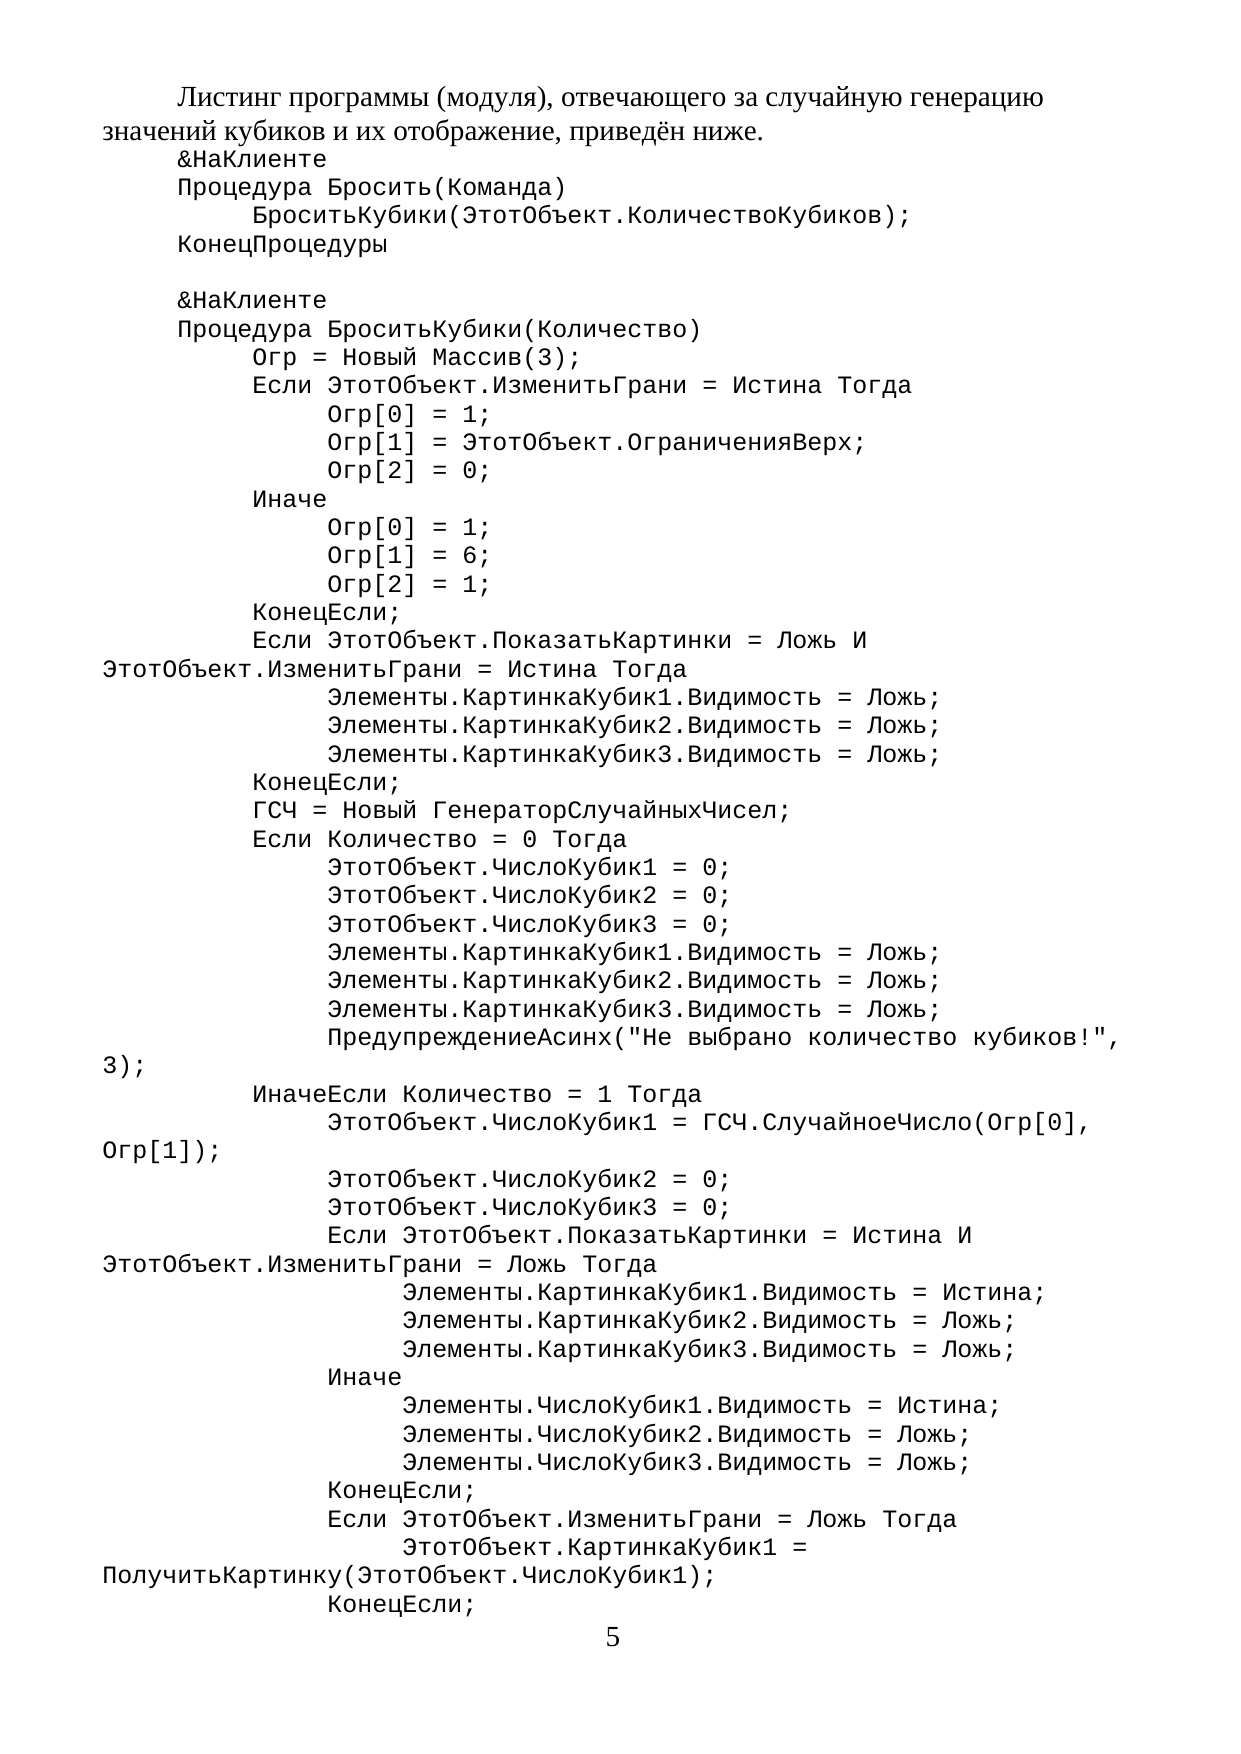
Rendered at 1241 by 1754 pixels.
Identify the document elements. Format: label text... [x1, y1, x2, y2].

text Огр[2] = 1; [102, 571, 1134, 599]
text ЭтотОбъект.ЧислоКубик1 = ГСЧ.СлучайноеЧисло(Огр[0], Огр[1]); [102, 1109, 1134, 1166]
text ПредупреждениеАсинх("Не выбрано количество кубиков!", 3); [102, 1024, 1134, 1081]
text Элементы.ЧислоКубик2.Видимость = Ложь; [102, 1421, 1134, 1449]
text Элементы.КартинкаКубик3.Видимость = Ложь; [102, 996, 1134, 1024]
text БроситьКубики(ЭтотОбъект.КоличествоКубиков); [102, 203, 1134, 231]
text Огр[0] = 1; [102, 401, 1134, 429]
text Процедура БроситьКубики(Количество) [102, 316, 1134, 344]
text Элементы.ЧислоКубик1.Видимость = Истина; [102, 1393, 1134, 1421]
text Огр = Новый Массив(3); [102, 344, 1134, 373]
text КонецЕсли; [102, 1478, 1134, 1506]
text ЭтотОбъект.КартинкаКубик1 = ПолучитьКартинку(ЭтотОбъект.ЧислоКубик1); [102, 1534, 1134, 1591]
text Если ЭтотОбъект.ПоказатьКартинки = Ложь И ЭтотОбъект.ИзменитьГрани = Истина Тогда [102, 628, 1134, 684]
text Элементы.КартинкаКубик3.Видимость = Ложь; [102, 741, 1134, 769]
text Элементы.КартинкаКубик1.Видимость = Ложь; [102, 684, 1134, 713]
text Если ЭтотОбъект.ИзменитьГрани = Ложь Тогда [102, 1506, 1134, 1534]
text Элементы.КартинкаКубик1.Видимость = Истина; [102, 1279, 1134, 1308]
text Элементы.КартинкаКубик1.Видимость = Ложь; [102, 939, 1134, 968]
text КонецЕсли; [102, 769, 1134, 798]
text КонецПроцедуры [102, 231, 1134, 259]
text ЭтотОбъект.ЧислоКубик2 = 0; [102, 1166, 1134, 1194]
text ЭтотОбъект.ЧислоКубик3 = 0; [102, 911, 1134, 939]
text &НаКлиенте [102, 288, 1134, 316]
text ЭтотОбъект.ЧислоКубик1 = 0; [102, 854, 1134, 883]
text Элементы.ЧислоКубик3.Видимость = Ложь; [102, 1449, 1134, 1478]
text &НаКлиенте [102, 146, 1134, 174]
text Процедура Бросить(Команда) [102, 174, 1134, 203]
text Если ЭтотОбъект.ПоказатьКартинки = Истина И ЭтотОбъект.ИзменитьГрани = Ложь Тогда [102, 1223, 1134, 1279]
text ГСЧ = Новый ГенераторСлучайныхЧисел; [102, 798, 1134, 826]
text Иначе [102, 1364, 1134, 1393]
text Если Количество = 0 Тогда [102, 826, 1134, 854]
text КонецЕсли; [102, 1591, 1134, 1619]
text Если ЭтотОбъект.ИзменитьГрани = Истина Тогда [102, 373, 1134, 401]
text Элементы.КартинкаКубик3.Видимость = Ложь; [102, 1336, 1134, 1364]
text Огр[0] = 1; [102, 514, 1134, 543]
text Элементы.КартинкаКубик2.Видимость = Ложь; [102, 1308, 1134, 1336]
text Иначе [102, 486, 1134, 514]
text Листинг программы (модуля), отвечающего за случайную генерацию значений кубиков и их отображение, приведён ниже. [102, 79, 1134, 146]
text Элементы.КартинкаКубик2.Видимость = Ложь; [102, 713, 1134, 741]
text ЭтотОбъект.ЧислоКубик3 = 0; [102, 1194, 1134, 1223]
text Элементы.КартинкаКубик2.Видимость = Ложь; [102, 968, 1134, 996]
text ЭтотОбъект.ЧислоКубик2 = 0; [102, 883, 1134, 911]
text Огр[1] = 6; [102, 543, 1134, 571]
text Огр[2] = 0; [102, 458, 1134, 486]
text Огр[1] = ЭтотОбъект.ОграниченияВерх; [102, 429, 1134, 458]
text КонецЕсли; [102, 599, 1134, 628]
text ИначеЕсли Количество = 1 Тогда [102, 1081, 1134, 1109]
